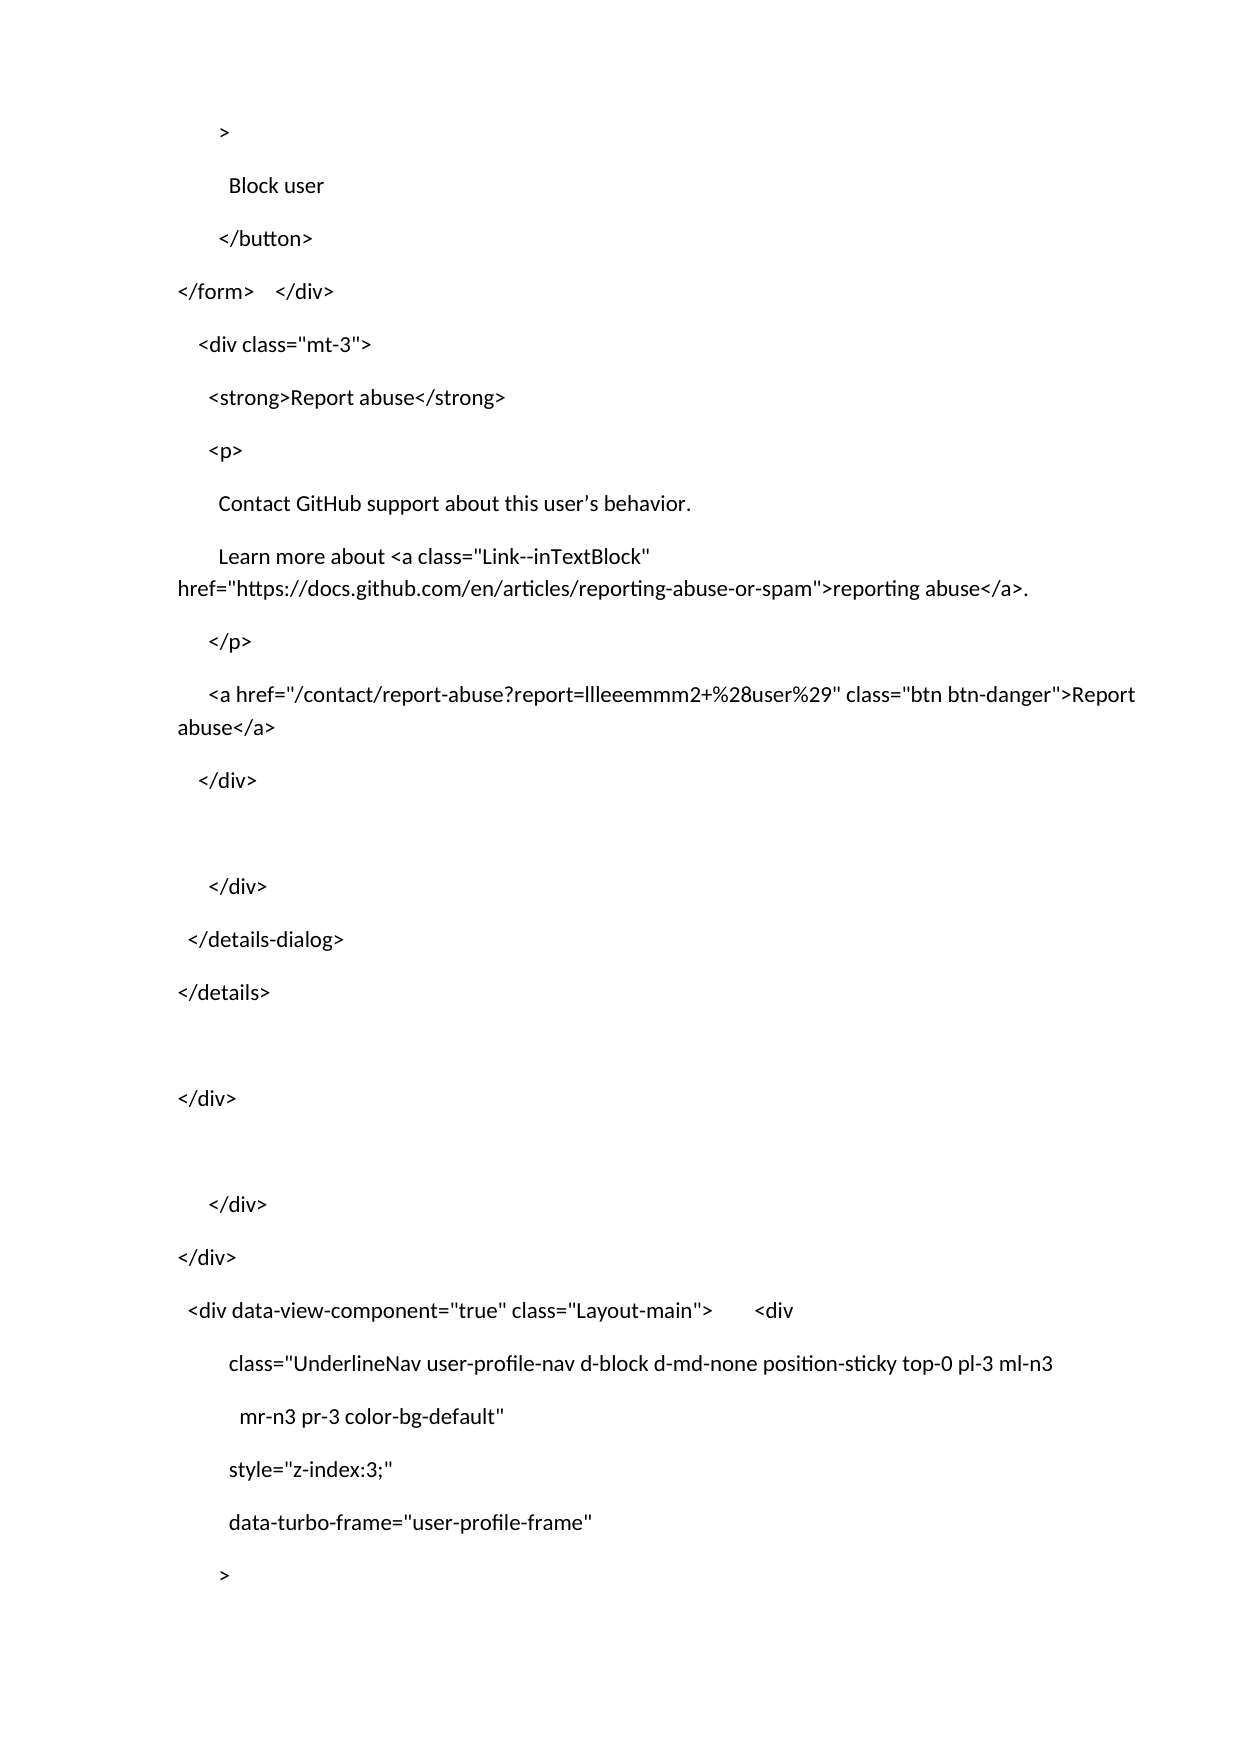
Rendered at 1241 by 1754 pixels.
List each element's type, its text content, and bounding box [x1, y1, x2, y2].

text </details> [177, 978, 1152, 1006]
text Block user [177, 171, 1152, 199]
text > [177, 1561, 1152, 1589]
text style="z-index:3;" [177, 1455, 1152, 1483]
text <p> [177, 436, 1152, 464]
text </p> [177, 627, 1152, 656]
text <a href="/contact/report-abuse?report=llleeemmm2+%28user%29" class="btn btn-danger">Report abuse</a> [177, 681, 1152, 741]
text </details-dialog> [177, 925, 1152, 953]
text <div class="mt-3"> [177, 330, 1152, 358]
text Learn more about <a class="Link--inTextBlock" href="https://docs.github.com/en/articles/reporting-abuse-or-spam">reporting abuse</a>. [177, 542, 1152, 602]
text </div> [177, 872, 1152, 900]
text Contact GitHub support about this user’s behavior. [177, 489, 1152, 517]
text </form> </div> [177, 277, 1152, 305]
text class="UnderlineNav user-profile-nav d-block d-md-none position-sticky top-0 pl-3 ml-n3 [177, 1349, 1152, 1377]
text </div> [177, 1084, 1152, 1112]
text <strong>Report abuse</strong> [177, 383, 1152, 411]
text </div> [177, 766, 1152, 794]
text </div> [177, 1190, 1152, 1218]
text <div data-view-component="true" class="Layout-main"> <div [177, 1296, 1152, 1324]
text > [177, 118, 1152, 146]
text </button> [177, 224, 1152, 252]
text data-turbo-frame="user-profile-frame" [177, 1508, 1152, 1536]
text mr-n3 pr-3 color-bg-default" [177, 1402, 1152, 1430]
text </div> [177, 1243, 1152, 1271]
